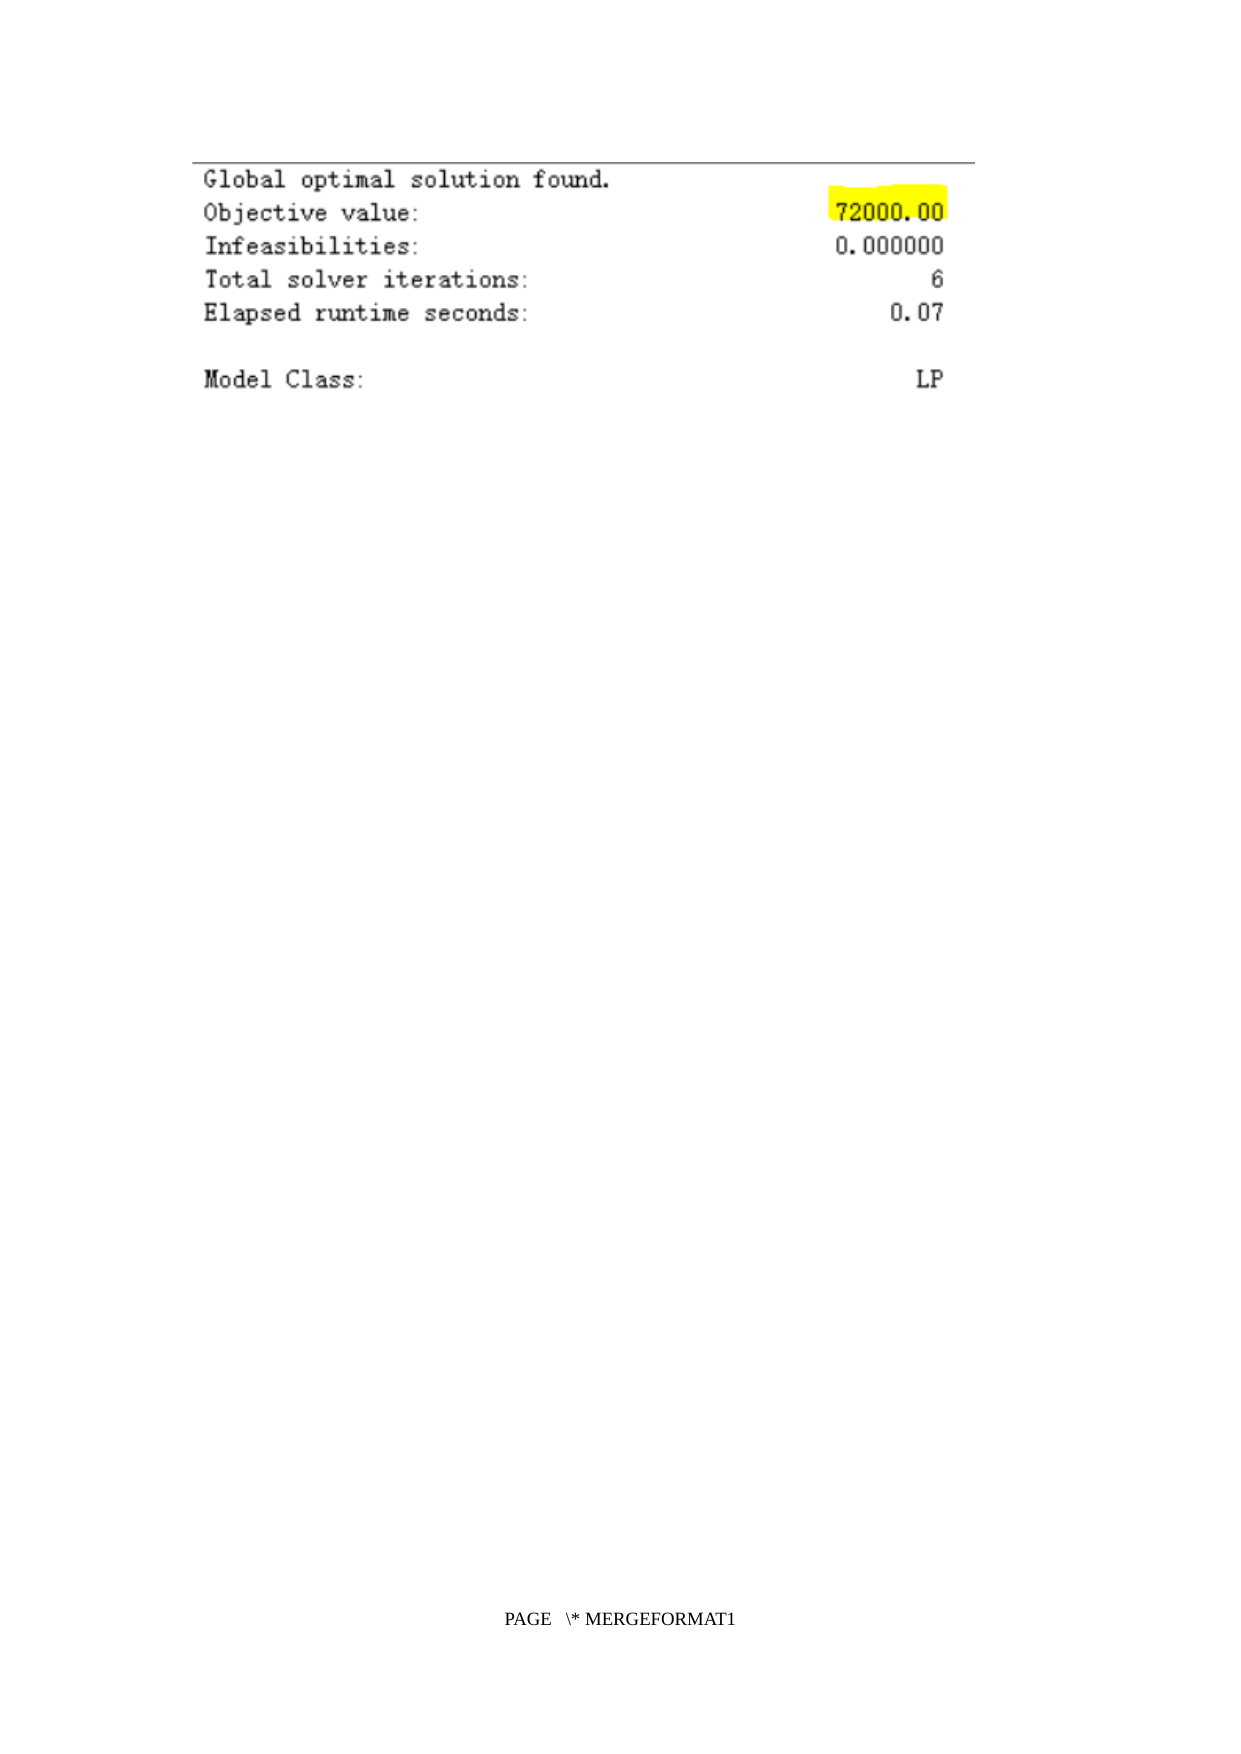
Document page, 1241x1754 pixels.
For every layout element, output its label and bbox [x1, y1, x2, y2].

picture [192, 162, 975, 398]
